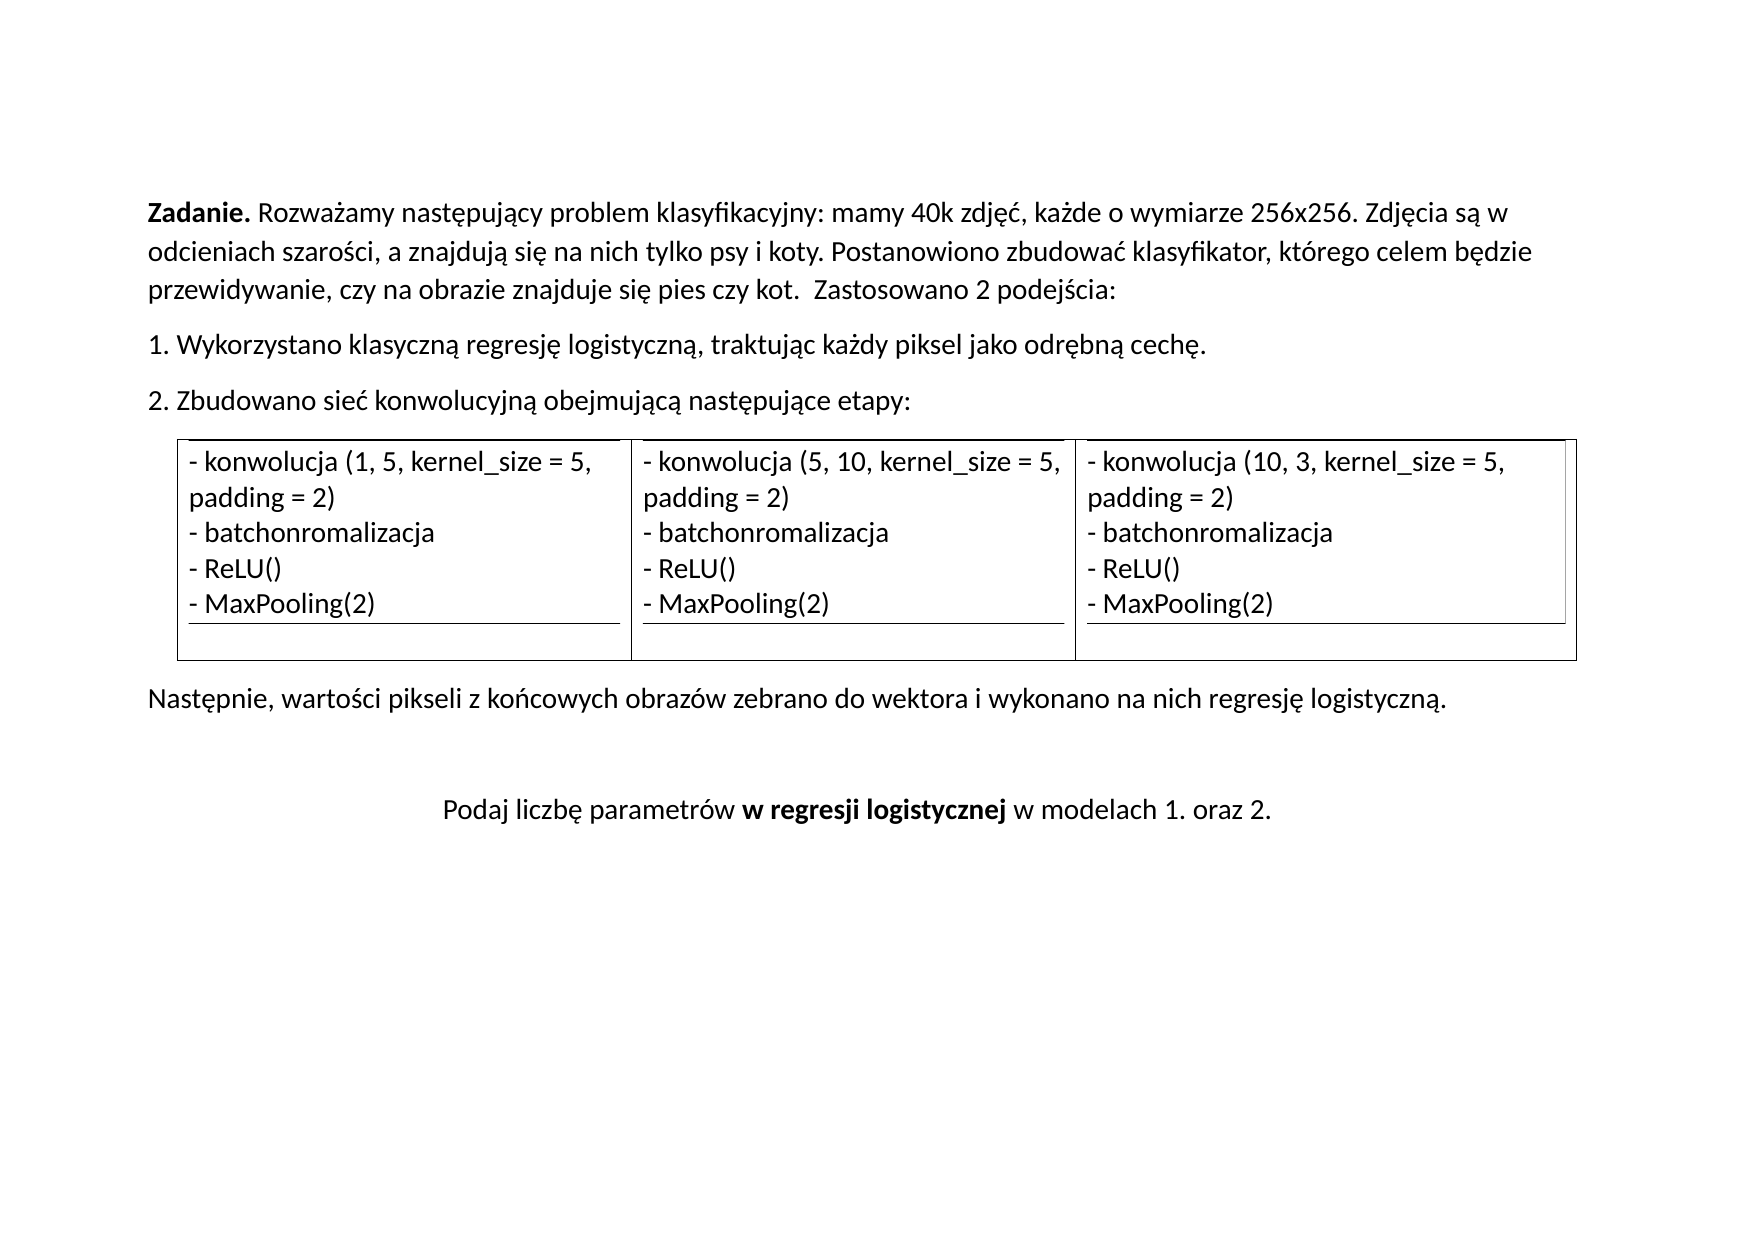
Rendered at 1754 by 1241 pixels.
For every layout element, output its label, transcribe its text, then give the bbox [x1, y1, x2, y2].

text Zadanie. Rozważamy następujący problem klasyfikacyjny: mamy 40k zdjęć, każde o wymiarze 256x256. Zdjęcia są w odcieniach szarości, a znajdują się na nich tylko psy i koty. Postanowiono zbudować klasyfikator, którego celem będzie przewidywanie, czy na obrazie znajduje się pies czy kot. Zastosowano 2 podejścia: [148, 194, 1606, 307]
text Podaj liczbę parametrów w regresji logistycznej w modelach 1. oraz 2. [443, 791, 1606, 826]
table_header - konwolucja (1, 5, kernel_size = 5, padding = 2) - batchonromalizacja - ReLU() - MaxPooling(2) [178, 440, 631, 660]
text 1. Wykorzystano klasyczną regresję logistyczną, traktując każdy piksel jako odrębną cechę. [148, 326, 1606, 362]
text 2. Zbudowano sieć konwolucyjną obejmującą następujące etapy: [148, 382, 1606, 417]
table_header - konwolucja (10, 3, kernel_size = 5, padding = 2) - batchonromalizacja - ReLU() - MaxPooling(2) [1076, 440, 1576, 660]
text Następnie, wartości pikseli z końcowych obrazów zebrano do wektora i wykonano na nich regresję logistyczną. [148, 492, 1606, 716]
table_header - konwolucja (5, 10, kernel_size = 5, padding = 2) - batchonromalizacja - ReLU() - MaxPooling(2) [632, 440, 1075, 660]
